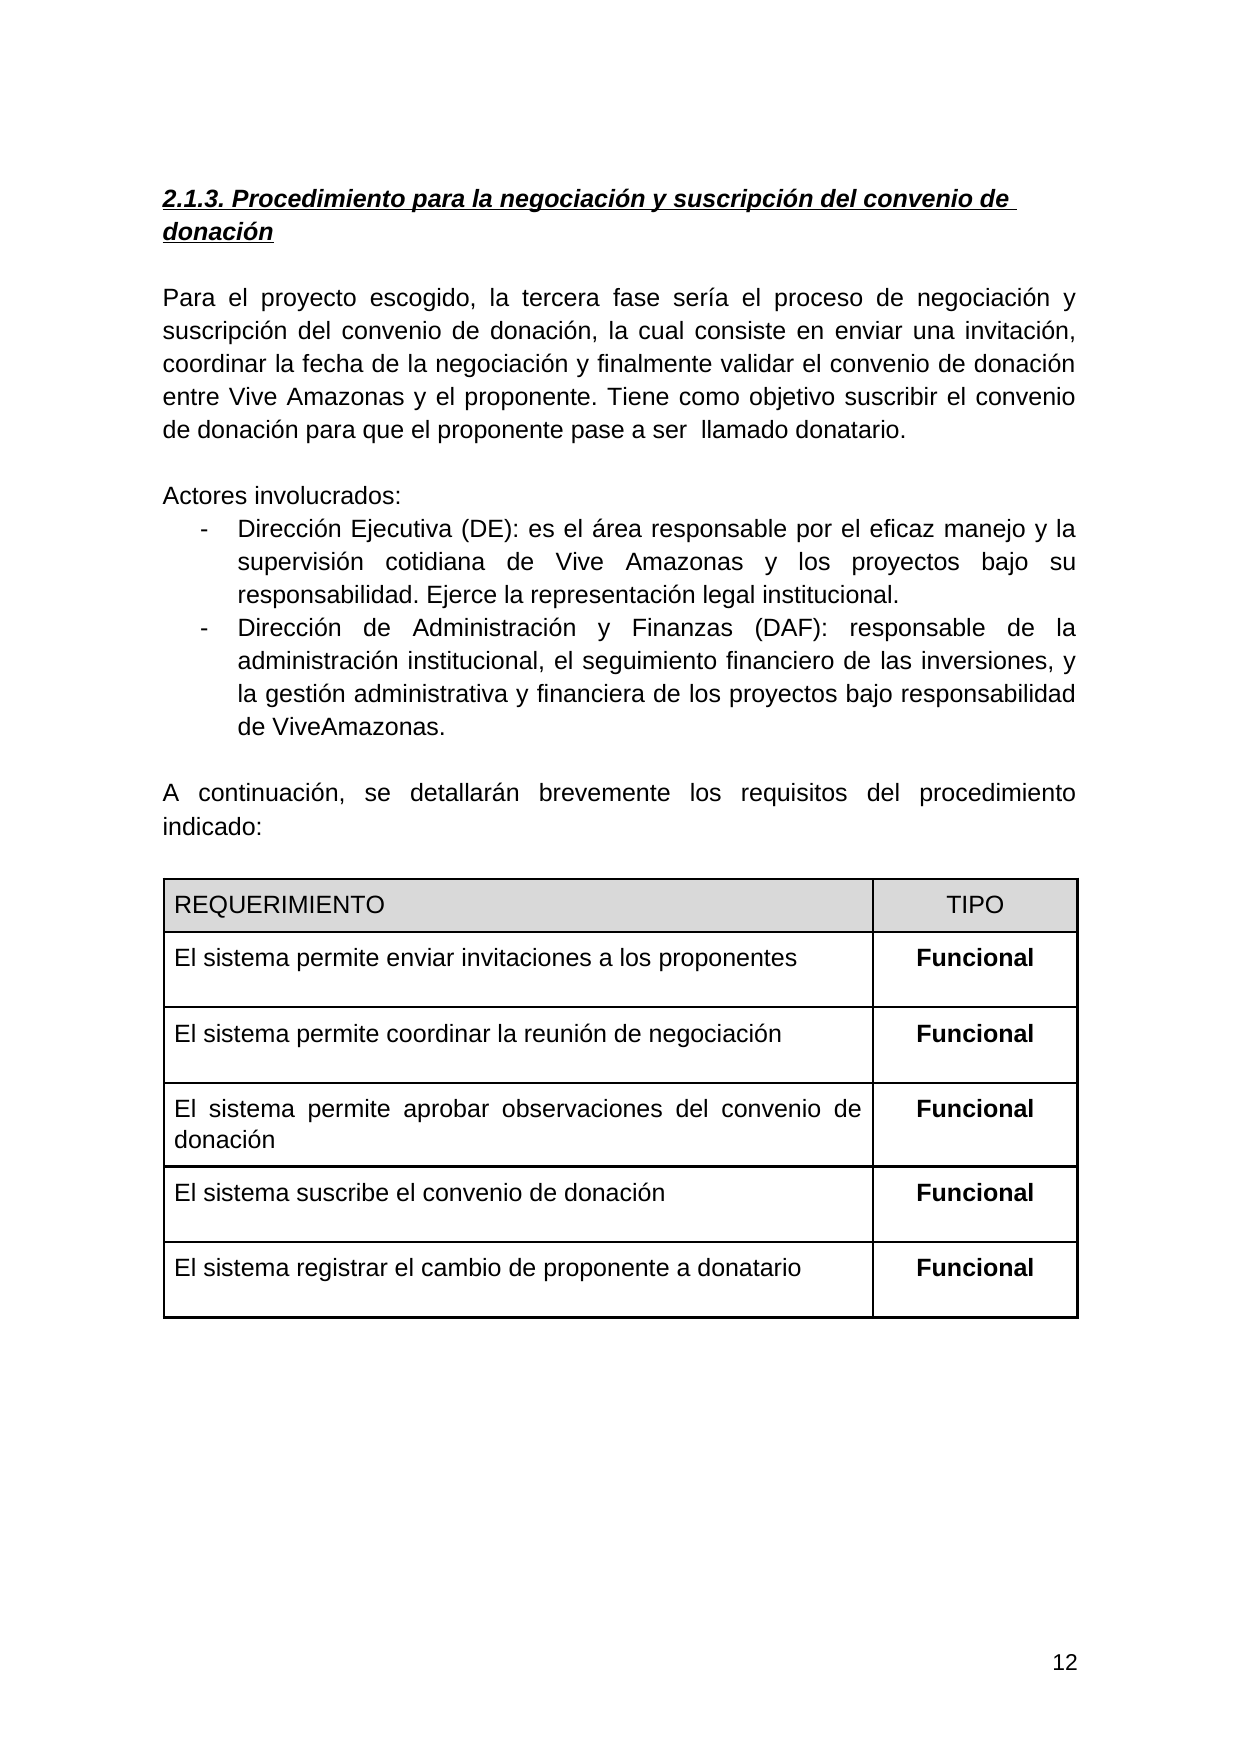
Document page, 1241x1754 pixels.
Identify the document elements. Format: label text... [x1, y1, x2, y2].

table_cell El sistema permite aprobar observaciones del convenio de donación [165, 1084, 872, 1165]
table_header REQUERIMIENTO [165, 880, 872, 931]
text Actores involucrados: [162, 481, 1077, 510]
list Dirección Ejecutiva (DE): es el área responsable por el eficaz manejo y la supervisión cotidiana de Vive Amazonas y los proyectos bajo su responsabilidad. Ejerce la representación legal institucional. [200, 514, 1077, 609]
subtitle 2.1.3. Procedimiento para la negociación y suscripción del convenio de donación [162, 184, 1077, 246]
table_header TIPO [874, 880, 1076, 931]
table_cell Funcional [874, 1084, 1076, 1165]
list Dirección de Administración y Finanzas (DAF): responsable de la administración institucional, el seguimiento financiero de las inversiones, y la gestión administrativa y financiera de los proyectos bajo responsabilidad de ViveAmazonas. [200, 613, 1077, 741]
text Para el proyecto escogido, la tercera fase sería el proceso de negociación y suscripción del convenio de donación, la cual consiste en enviar una invitación, coordinar la fecha de la negociación y finalmente validar el convenio de donación entre Vive Amazonas y el proponente. Tiene como objetivo suscribir el convenio de donación para que el proponente pase a ser llamado donatario. [162, 283, 1077, 444]
table_cell Funcional [874, 933, 1076, 1006]
table_cell Funcional [874, 1168, 1076, 1241]
table_cell El sistema suscribe el convenio de donación [165, 1168, 872, 1241]
table_cell El sistema permite coordinar la reunión de negociación [165, 1008, 872, 1082]
text A continuación, se detallarán brevemente los requisitos del procedimiento indicado: [162, 778, 1077, 840]
table_cell El sistema permite enviar invitaciones a los proponentes [165, 933, 872, 1006]
table_cell Funcional [874, 1008, 1076, 1082]
table_cell El sistema registrar el cambio de proponente a donatario [165, 1243, 872, 1316]
table_cell Funcional [874, 1243, 1076, 1316]
